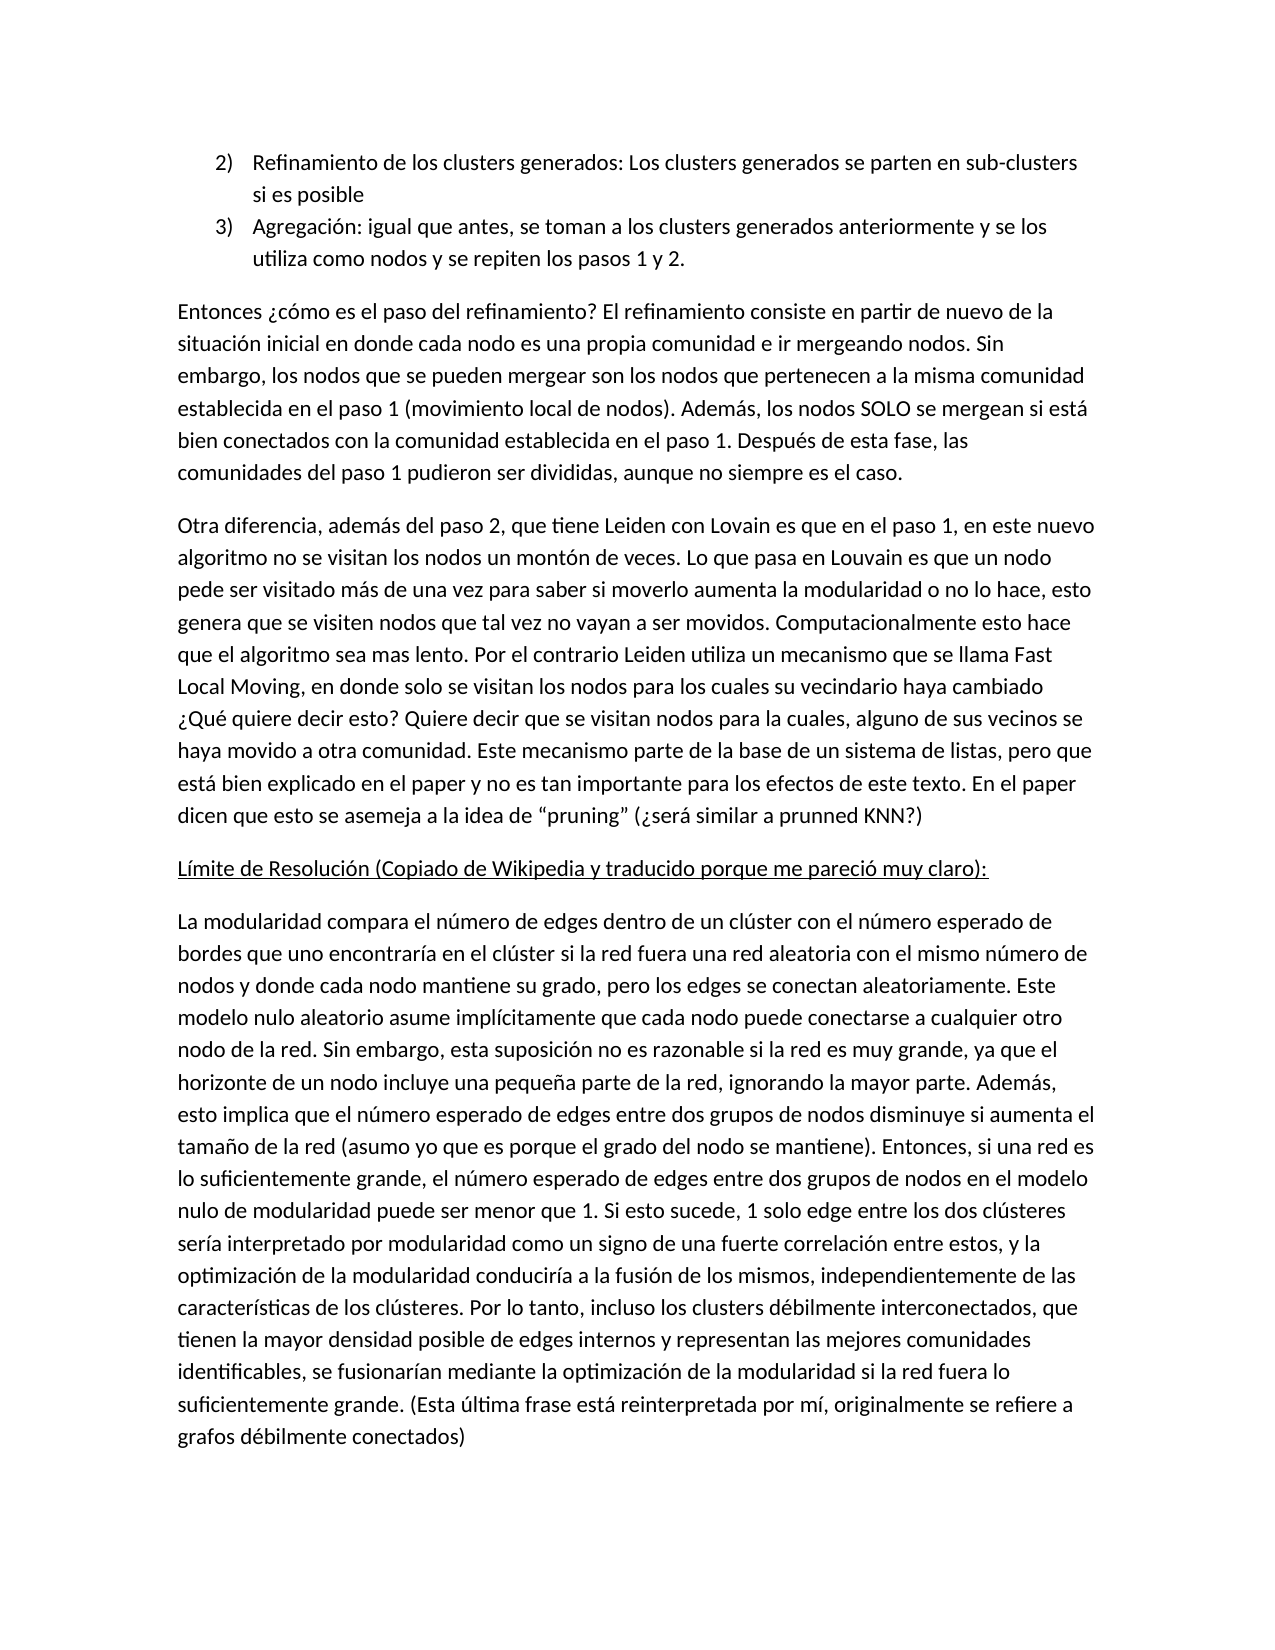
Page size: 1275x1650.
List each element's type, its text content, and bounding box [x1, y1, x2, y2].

text Entonces ¿cómo es el paso del refinamiento? El refinamiento consiste en partir de nuevo de la situación inicial en donde cada nodo es una propia comunidad e ir mergeando nodos. Sin embargo, los nodos que se pueden mergear son los nodos que pertenecen a la misma comunidad establecida en el paso 1 (movimiento local de nodos). Además, los nodos SOLO se mergean si está bien conectados con la comunidad establecida en el paso 1. Después de esta fase, las comunidades del paso 1 pudieron ser divididas, aunque no siempre es el caso. [177, 297, 1098, 486]
text Otra diferencia, además del paso 2, que tiene Leiden con Lovain es que en el paso 1, en este nuevo algoritmo no se visitan los nodos un montón de veces. Lo que pasa en Louvain es que un nodo pede ser visitado más de una vez para saber si moverlo aumenta la modularidad o no lo hace, esto genera que se visiten nodos que tal vez no vayan a ser movidos. Computacionalmente esto hace que el algoritmo sea mas lento. Por el contrario Leiden utiliza un mecanismo que se llama Fast Local Moving, en donde solo se visitan los nodos para los cuales su vecindario haya cambiado ¿Qué quiere decir esto? Quiere decir que se visitan nodos para la cuales, alguno de sus vecinos se haya movido a otra comunidad. Este mecanismo parte de la base de un sistema de listas, pero que está bien explicado en el paper y no es tan importante para los efectos de este texto. En el paper dicen que esto se asemeja a la idea de “pruning” (¿será similar a prunned KNN?) [177, 511, 1098, 829]
text La modularidad compara el número de edges dentro de un clúster con el número esperado de bordes que uno encontraría en el clúster si la red fuera una red aleatoria con el mismo número de nodos y donde cada nodo mantiene su grado, pero los edges se conectan aleatoriamente. Este modelo nulo aleatorio asume implícitamente que cada nodo puede conectarse a cualquier otro nodo de la red. Sin embargo, esta suposición no es razonable si la red es muy grande, ya que el horizonte de un nodo incluye una pequeña parte de la red, ignorando la mayor parte. Además, esto implica que el número esperado de edges entre dos grupos de nodos disminuye si aumenta el tamaño de la red (asumo yo que es porque el grado del nodo se mantiene). Entonces, si una red es lo suficientemente grande, el número esperado de edges entre dos grupos de nodos en el modelo nulo de modularidad puede ser menor que 1. Si esto sucede, 1 solo edge entre los dos clústeres sería interpretado por modularidad como un signo de una fuerte correlación entre estos, y la optimización de la modularidad conduciría a la fusión de los mismos, independientemente de las características de los clústeres. Por lo tanto, incluso los clusters débilmente interconectados, que tienen la mayor densidad posible de edges internos y representan las mejores comunidades identificables, se fusionarían mediante la optimización de la modularidad si la red fuera lo suficientemente grande. (Esta última frase está reinterpretada por mí, originalmente se refiere a grafos débilmente conectados) [177, 907, 1098, 1450]
list Refinamiento de los clusters generados: Los clusters generados se parten en sub-clusters si es posible [215, 148, 1098, 208]
list Agregación: igual que antes, se toman a los clusters generados anteriormente y se los utiliza como nodos y se repiten los pasos 1 y 2. [215, 212, 1098, 272]
text Límite de Resolución (Copiado de Wikipedia y traducido porque me pareció muy claro): [177, 854, 1098, 882]
